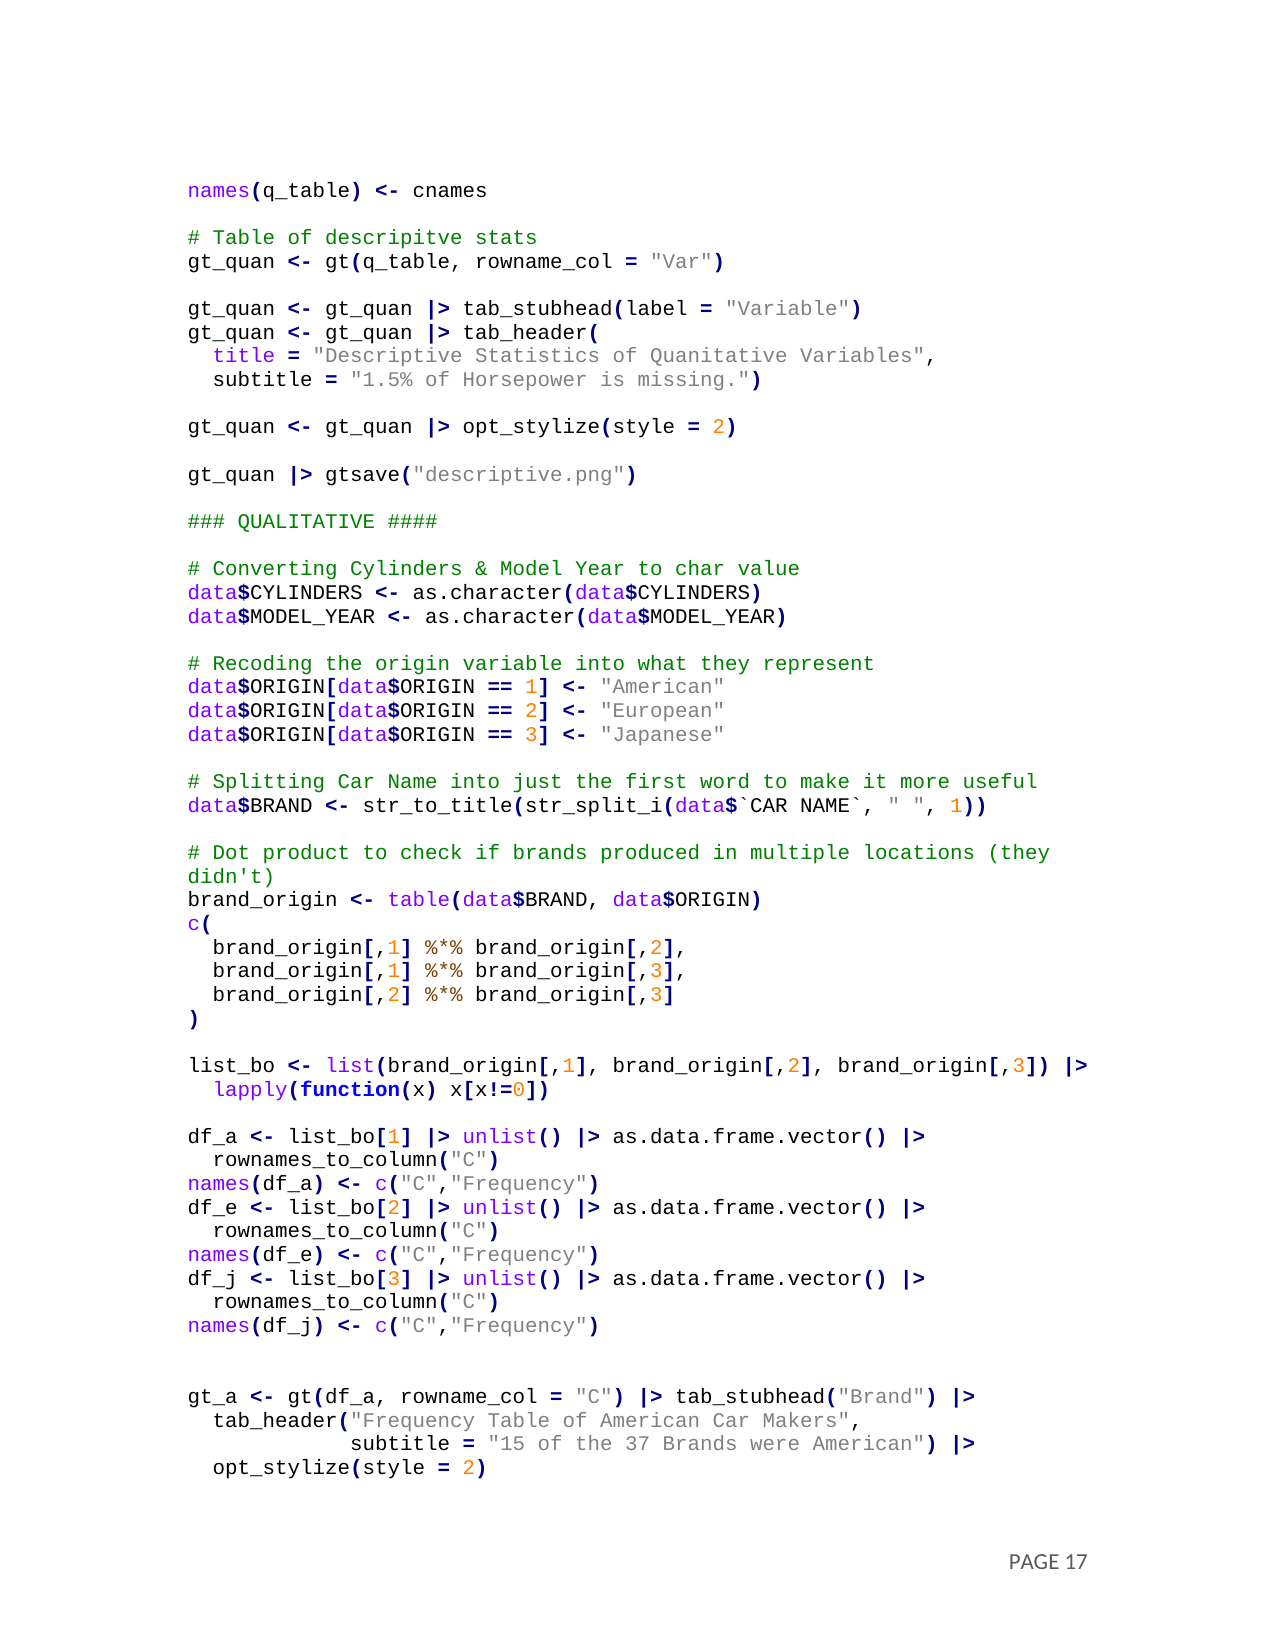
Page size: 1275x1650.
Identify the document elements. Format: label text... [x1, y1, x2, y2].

text list_bo <- list(brand_origin[,1], brand_origin[,2], brand_origin[,3]) |> [187, 1055, 1087, 1078]
text df_e <- list_bo[2] |> unlist() |> as.data.frame.vector() |> [187, 1197, 1087, 1220]
text # Recoding the origin variable into what they represent [187, 653, 1087, 677]
text # Table of descripitve stats [187, 227, 1087, 251]
text gt_quan |> gtsave("descriptive.png") [187, 464, 1087, 487]
text title = "Descriptive Statistics of Quanitative Variables", [187, 346, 1087, 369]
text brand_origin[,1] %*% brand_origin[,2], [187, 937, 1087, 960]
text brand_origin <- table(data$BRAND, data$ORIGIN) [187, 889, 1087, 913]
text df_j <- list_bo[3] |> unlist() |> as.data.frame.vector() |> [187, 1268, 1087, 1291]
text gt_quan <- gt_quan |> opt_stylize(style = 2) [187, 416, 1087, 440]
text gt_quan <- gt(q_table, rowname_col = "Var") [187, 251, 1087, 274]
text data$BRAND <- str_to_title(str_split_i(data$`CAR NAME`, " ", 1)) [187, 795, 1087, 818]
text # Dot product to check if brands produced in multiple locations (they didn't) [187, 842, 1087, 889]
text lapply(function(x) x[x!=0]) [187, 1078, 1087, 1102]
text brand_origin[,2] %*% brand_origin[,3] [187, 984, 1087, 1008]
text df_a <- list_bo[1] |> unlist() |> as.data.frame.vector() |> [187, 1126, 1087, 1149]
text data$CYLINDERS <- as.character(data$CYLINDERS) [187, 582, 1087, 606]
text data$MODEL_YEAR <- as.character(data$MODEL_YEAR) [187, 606, 1087, 629]
text brand_origin[,1] %*% brand_origin[,3], [187, 960, 1087, 984]
text data$ORIGIN[data$ORIGIN == 2] <- "European" [187, 700, 1087, 724]
text data$ORIGIN[data$ORIGIN == 3] <- "Japanese" [187, 724, 1087, 747]
text ) [187, 1008, 1087, 1031]
text gt_quan <- gt_quan |> tab_header( [187, 322, 1087, 346]
text rownames_to_column("C") [187, 1220, 1087, 1244]
text # Converting Cylinders & Model Year to char value [187, 558, 1087, 582]
text subtitle = "1.5% of Horsepower is missing.") [187, 369, 1087, 393]
text rownames_to_column("C") [187, 1149, 1087, 1173]
text rownames_to_column("C") [187, 1291, 1087, 1315]
text names(df_e) <- c("C","Frequency") [187, 1244, 1087, 1268]
text names(df_a) <- c("C","Frequency") [187, 1173, 1087, 1197]
text names(df_j) <- c("C","Frequency") [187, 1315, 1087, 1339]
text tab_header("Frequency Table of American Car Makers", [187, 1409, 1087, 1433]
text opt_stylize(style = 2) [187, 1457, 1087, 1481]
text data$ORIGIN[data$ORIGIN == 1] <- "American" [187, 677, 1087, 700]
text ### QUALITATIVE #### [187, 511, 1087, 535]
text gt_quan <- gt_quan |> tab_stubhead(label = "Variable") [187, 298, 1087, 322]
text # Splitting Car Name into just the first word to make it more useful [187, 771, 1087, 795]
text c( [187, 913, 1087, 937]
text gt_a <- gt(df_a, rowname_col = "C") |> tab_stubhead("Brand") |> [187, 1386, 1087, 1409]
text names(q_table) <- cnames [187, 180, 1087, 204]
text subtitle = "15 of the 37 Brands were American") |> [187, 1433, 1087, 1457]
